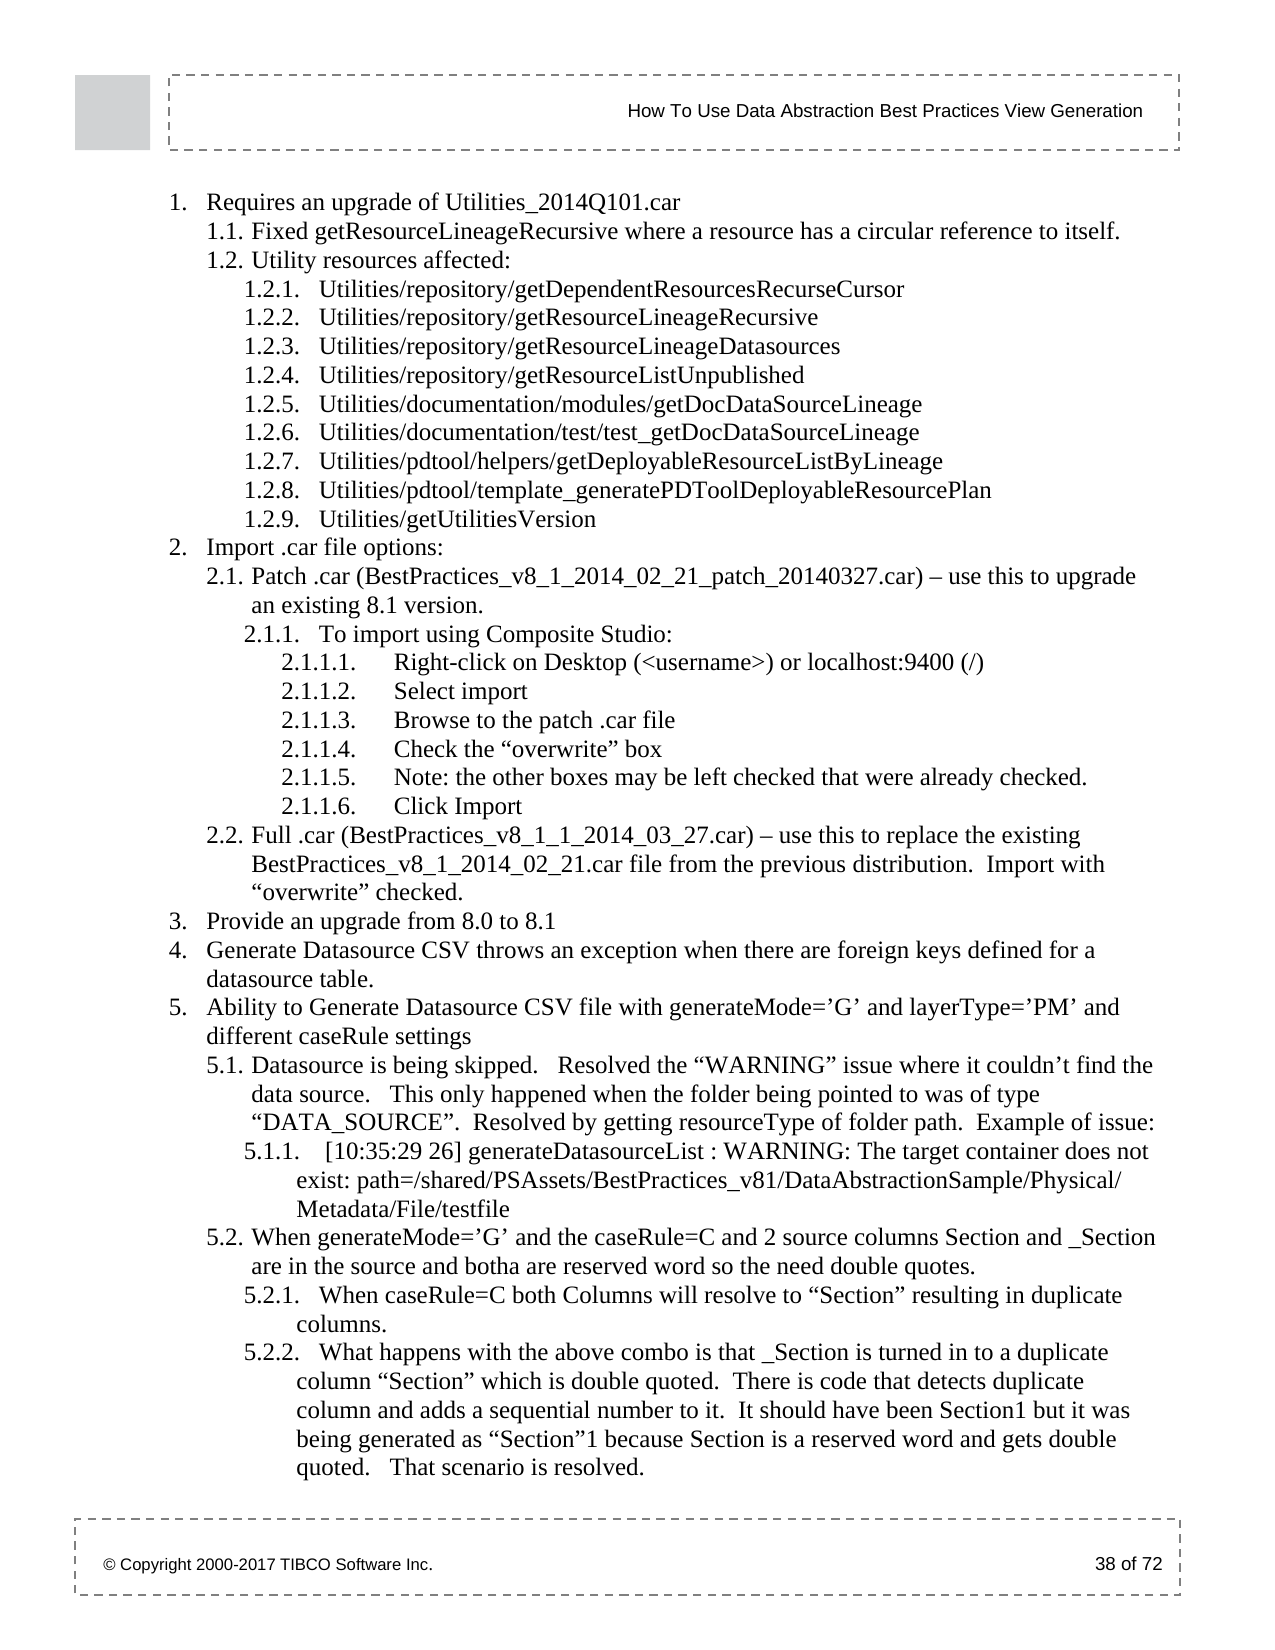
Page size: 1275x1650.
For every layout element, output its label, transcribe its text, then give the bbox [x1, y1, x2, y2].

list Utilities/repository/getResourceListUnpublished [244, 360, 1162, 389]
list Import .car file options: [169, 532, 1162, 561]
list Utilities/repository/getResourceLineageDatasources [244, 331, 1162, 360]
list What happens with the above combo is that _Section is turned in to a duplicate column “Section” which is double quoted. There is code that detects duplicate column and adds a sequential number to it. It should have been Section1 but it was being generated as “Section”1 because Section is a reserved word and gets double quoted. That scenario is resolved. [244, 1337, 1162, 1481]
list Fixed getResourceLineageRecursive where a resource has a circular reference to itself. [206, 216, 1162, 245]
list Right-click on Desktop (<username>) or localhost:9400 (/) [281, 647, 1162, 676]
list Full .car (BestPractices_v8_1_1_2014_03_27.car) – use this to replace the existing BestPractices_v8_1_2014_02_21.car file from the previous distribution. Import with “overwrite” checked. [206, 820, 1162, 906]
list Utilities/repository/getDependentResourcesRecurseCursor [244, 274, 1162, 302]
list Click Import [281, 791, 1162, 820]
list Datasource is being skipped. Resolved the “WARNING” issue where it couldn’t find the data source. This only happened when the folder being pointed to was of type “DATA_SOURCE”. Resolved by getting resourceType of folder path. Example of issue: [206, 1050, 1162, 1136]
list Utilities/documentation/modules/getDocDataSourceLineage [244, 389, 1162, 417]
list Ability to Generate Datasource CSV file with generateMode=’G’ and layerType=’PM’ and different caseRule settings [169, 992, 1162, 1050]
list Utilities/pdtool/template_generatePDToolDeployableResourcePlan [244, 475, 1162, 504]
list Utilities/repository/getResourceLineageRecursive [244, 302, 1162, 331]
list When generateMode=’G’ and the caseRule=C and 2 source columns Section and _Section are in the source and botha are reserved word so the need double quotes. [206, 1222, 1162, 1280]
list Select import [281, 676, 1162, 705]
list Utilities/pdtool/helpers/getDeployableResourceListByLineage [244, 446, 1162, 475]
list To import using Composite Studio: [244, 619, 1162, 647]
list Requires an upgrade of Utilities_2014Q101.car [169, 187, 1162, 216]
list When caseRule=C both Columns will resolve to “Section” resulting in duplicate columns. [244, 1280, 1162, 1337]
list Browse to the patch .car file [281, 705, 1162, 734]
list Check the “overwrite” box [281, 734, 1162, 762]
list Generate Datasource CSV throws an exception when there are foreign keys defined for a datasource table. [169, 935, 1162, 992]
list Utilities/documentation/test/test_getDocDataSourceLineage [244, 417, 1162, 446]
list Utilities/getUtilitiesVersion [244, 504, 1162, 532]
list Note: the other boxes may be left checked that were already checked. [281, 762, 1162, 791]
list Utility resources affected: [206, 245, 1162, 274]
list [10:35:29 26] generateDatasourceList : WARNING: The target container does not exist: path=/shared/PSAssets/BestPractices_v81/DataAbstractionSample/Physical/Metadata/File/testfile [244, 1136, 1162, 1222]
list Patch .car (BestPractices_v8_1_2014_02_21_patch_20140327.car) – use this to upgrade an existing 8.1 version. [206, 561, 1162, 619]
list Provide an upgrade from 8.0 to 8.1 [169, 906, 1162, 935]
